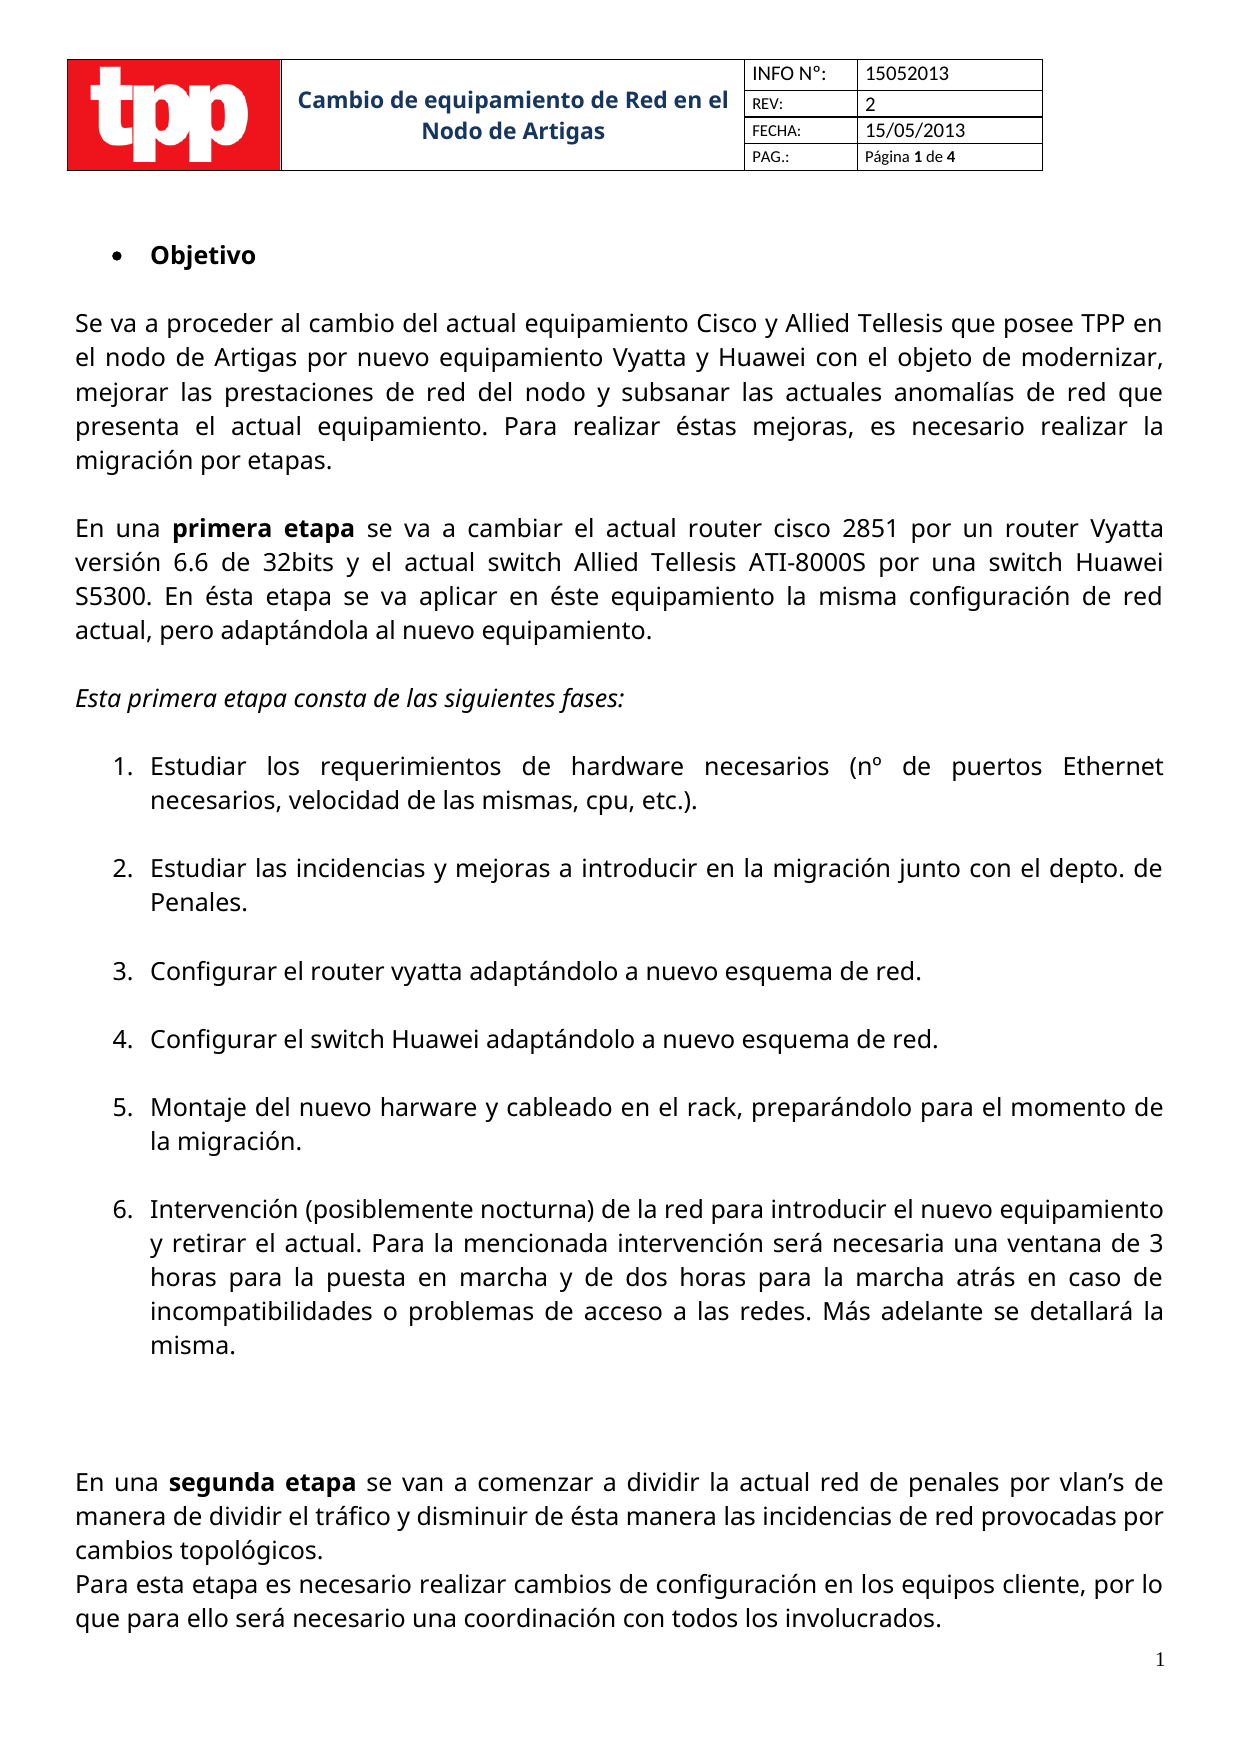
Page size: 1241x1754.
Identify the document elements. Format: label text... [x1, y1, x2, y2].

list Objetivo [112, 238, 1165, 272]
list Configurar el switch Huawei adaptándolo a nuevo esquema de red. [112, 1021, 1165, 1055]
text Para esta etapa es necesario realizar cambios de configuración en los equipos cliente, por lo que para ello será necesario una coordinación con todos los involucrados. [75, 1566, 1165, 1634]
picture [67, 60, 281, 170]
text En una segunda etapa se van a comenzar a dividir la actual red de penales por vlan’s de manera de dividir el tráfico y disminuir de ésta manera las incidencias de red provocadas por cambios topológicos. [75, 1464, 1165, 1566]
list Configurar el router vyatta adaptándolo a nuevo esquema de red. [112, 953, 1165, 987]
text Se va a proceder al cambio del actual equipamiento Cisco y Allied Tellesis que posee TPP en el nodo de Artigas por nuevo equipamiento Vyatta y Huawei con el objeto de modernizar, mejorar las prestaciones de red del nodo y subsanar las actuales anomalías de red que presenta el actual equipamiento. Para realizar éstas mejoras, es necesario realizar la migración por etapas. [75, 306, 1165, 476]
list Montaje del nuevo harware y cableado en el rack, preparándolo para el momento de la migración. [112, 1089, 1165, 1158]
list Intervención (posiblemente nocturna) de la red para introducir el nuevo equipamiento y retirar el actual. Para la mencionada intervención será necesaria una ventana de 3 horas para la puesta en marcha y de dos horas para la marcha atrás en caso de incompatibilidades o problemas de acceso a las redes. Más adelante se detallará la misma. [112, 1192, 1165, 1362]
list Estudiar los requerimientos de hardware necesarios (nº de puertos Ethernet necesarios, velocidad de las mismas, cpu, etc.). [112, 749, 1165, 817]
list Estudiar las incidencias y mejoras a introducir en la migración junto con el depto. de Penales. [112, 851, 1165, 919]
text Esta primera etapa consta de las siguientes fases: [75, 681, 1165, 715]
text En una primera etapa se va a cambiar el actual router cisco 2851 por un router Vyatta versión 6.6 de 32bits y el actual switch Allied Tellesis ATI-8000S por una switch Huawei S5300. En ésta etapa se va aplicar en éste equipamiento la misma configuración de red actual, pero adaptándola al nuevo equipamiento. [75, 510, 1165, 647]
